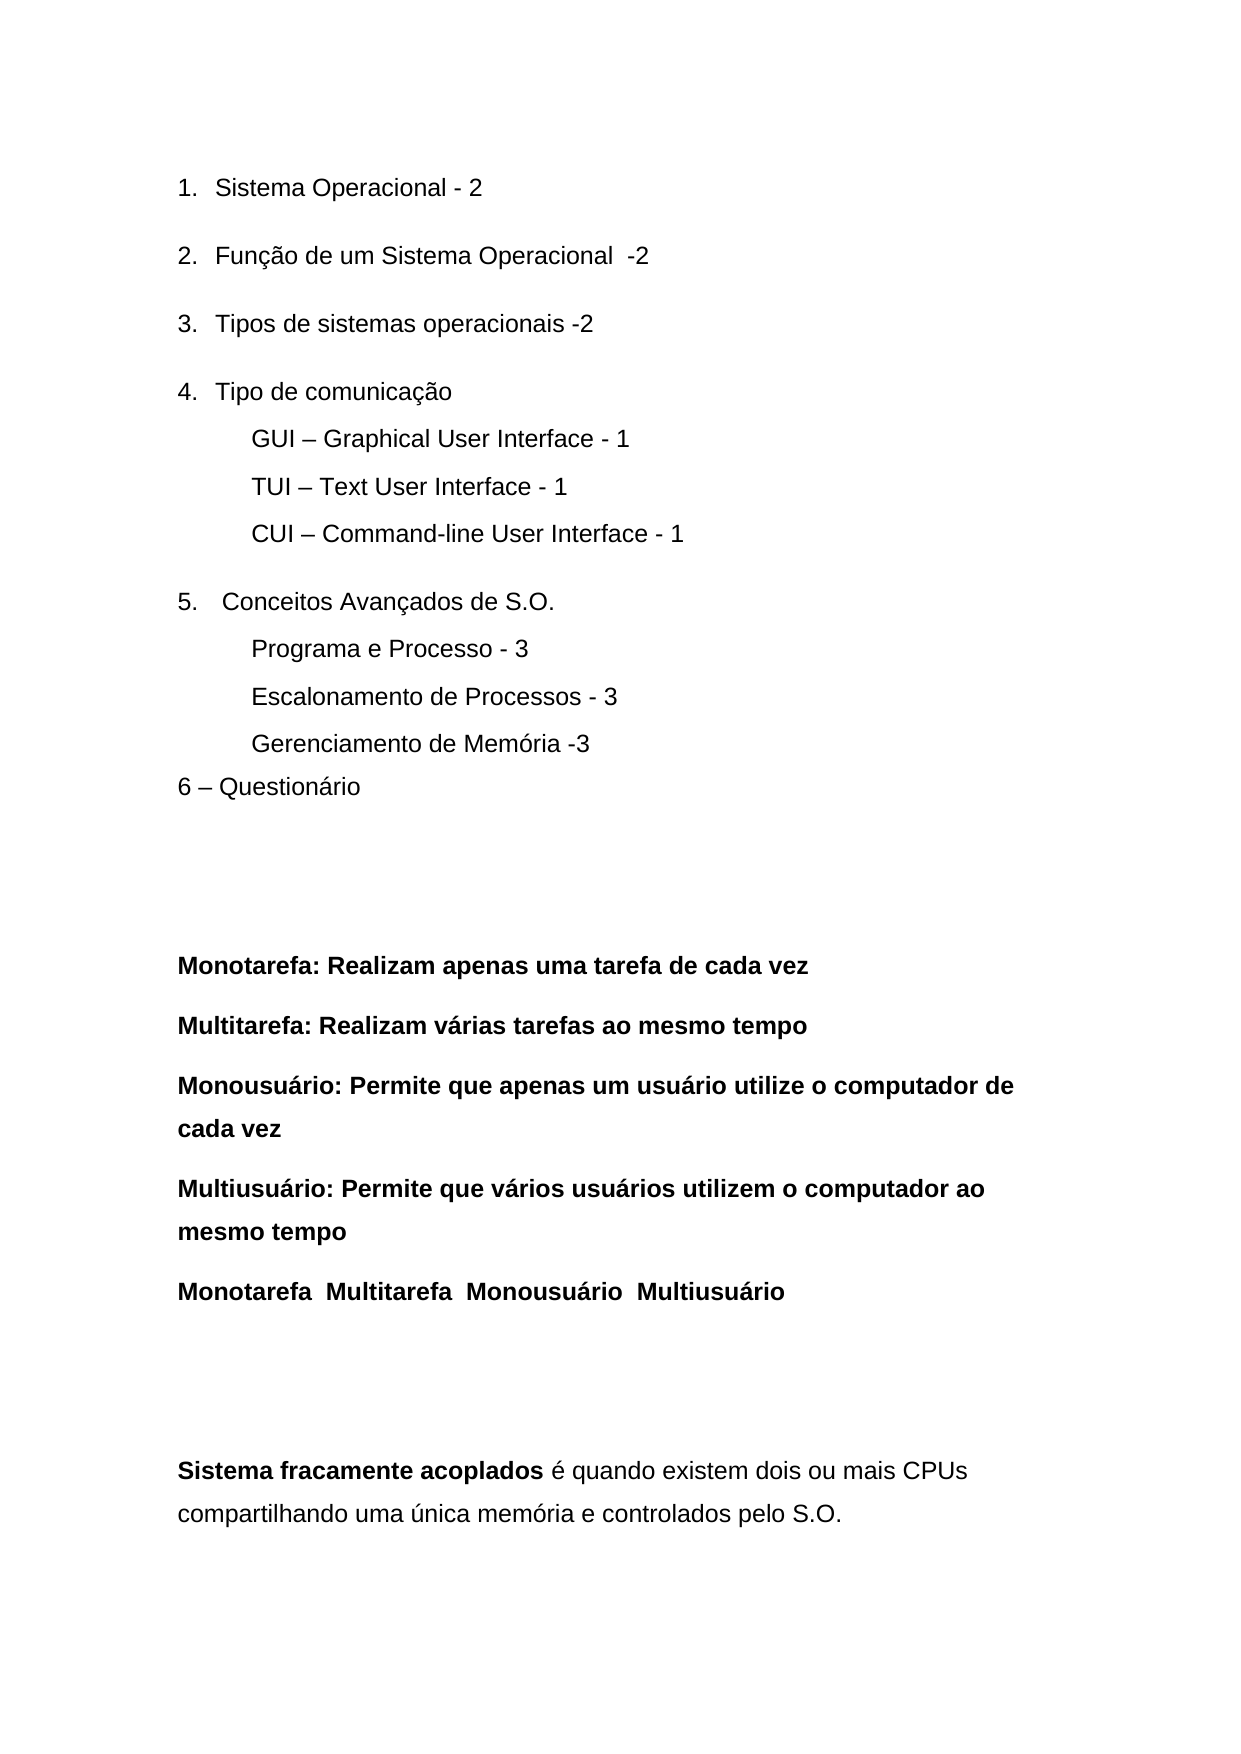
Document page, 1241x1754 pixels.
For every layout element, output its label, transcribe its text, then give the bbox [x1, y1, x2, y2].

text Monotarefa Multitarefa Monousuário Multiusuário [177, 1277, 1063, 1306]
subtitle Conceitos Avançados de S.O. [177, 587, 1063, 616]
subtitle Escalonamento de Processos - 3 [251, 682, 1063, 710]
subtitle Tipo de comunicação [177, 377, 1063, 406]
subtitle Sistema Operacional - 2 [177, 173, 1063, 201]
text Monotarefa: Realizam apenas uma tarefa de cada vez [177, 951, 1063, 980]
text Sistema fracamente acoplados é quando existem dois ou mais CPUs compartilhando uma única memória e controlados pelo S.O. [177, 1456, 1063, 1528]
text Monousuário: Permite que apenas um usuário utilize o computador de cada vez [177, 1071, 1063, 1143]
subtitle Gerenciamento de Memória -3 [251, 729, 1063, 758]
subtitle Programa e Processo - 3 [251, 634, 1063, 663]
text Multitarefa: Realizam várias tarefas ao mesmo tempo [177, 1011, 1063, 1040]
subtitle CUI – Command-line User Interface - 1 [251, 519, 1063, 548]
subtitle TUI – Text User Interface - 1 [251, 472, 1063, 500]
subtitle GUI – Graphical User Interface - 1 [251, 424, 1063, 453]
subtitle Tipos de sistemas operacionais -2 [177, 309, 1063, 338]
subtitle Função de um Sistema Operacional -2 [177, 241, 1063, 269]
text 6 – Questionário [177, 772, 1063, 801]
text Multiusuário: Permite que vários usuários utilizem o computador ao mesmo tempo [177, 1174, 1063, 1246]
